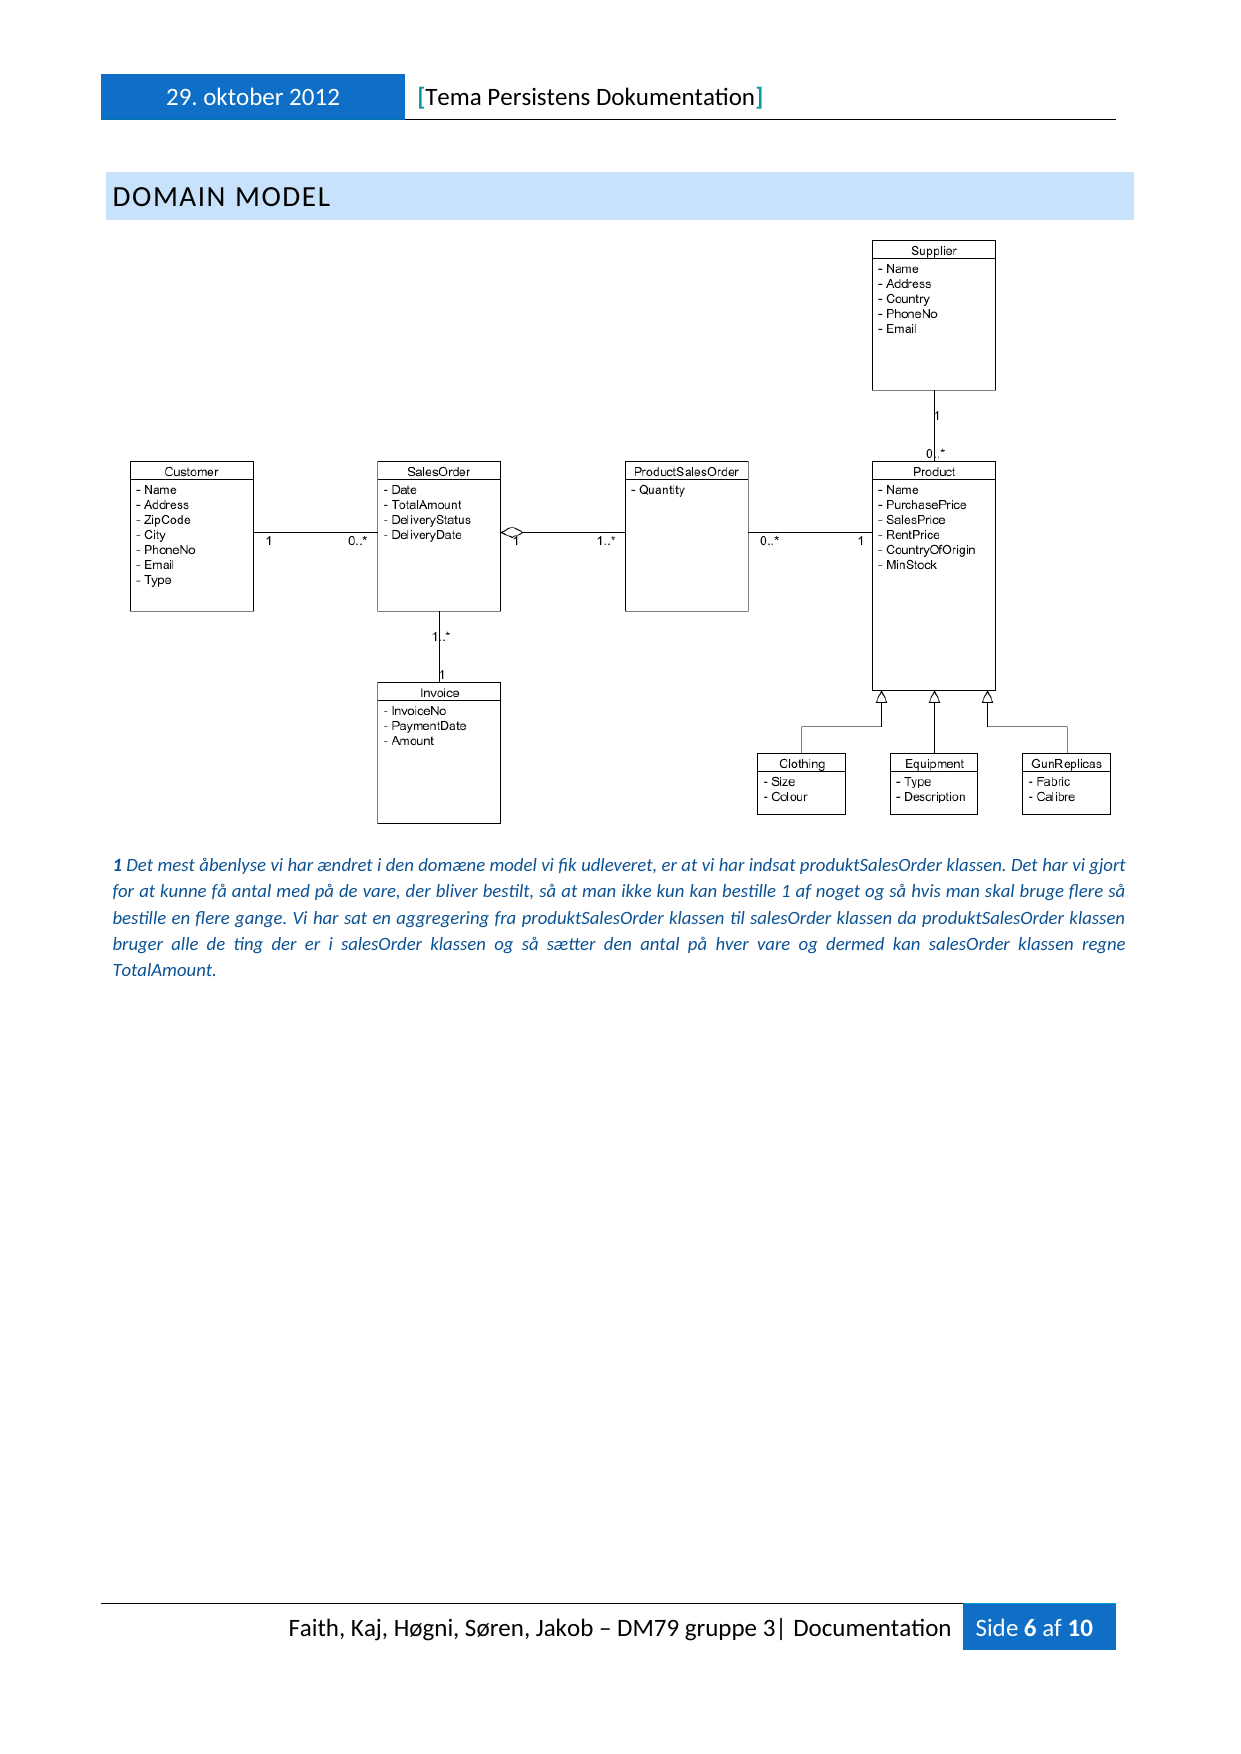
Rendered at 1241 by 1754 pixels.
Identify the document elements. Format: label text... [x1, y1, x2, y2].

picture [112, 222, 1128, 841]
subtitle Domain model [113, 178, 1128, 213]
